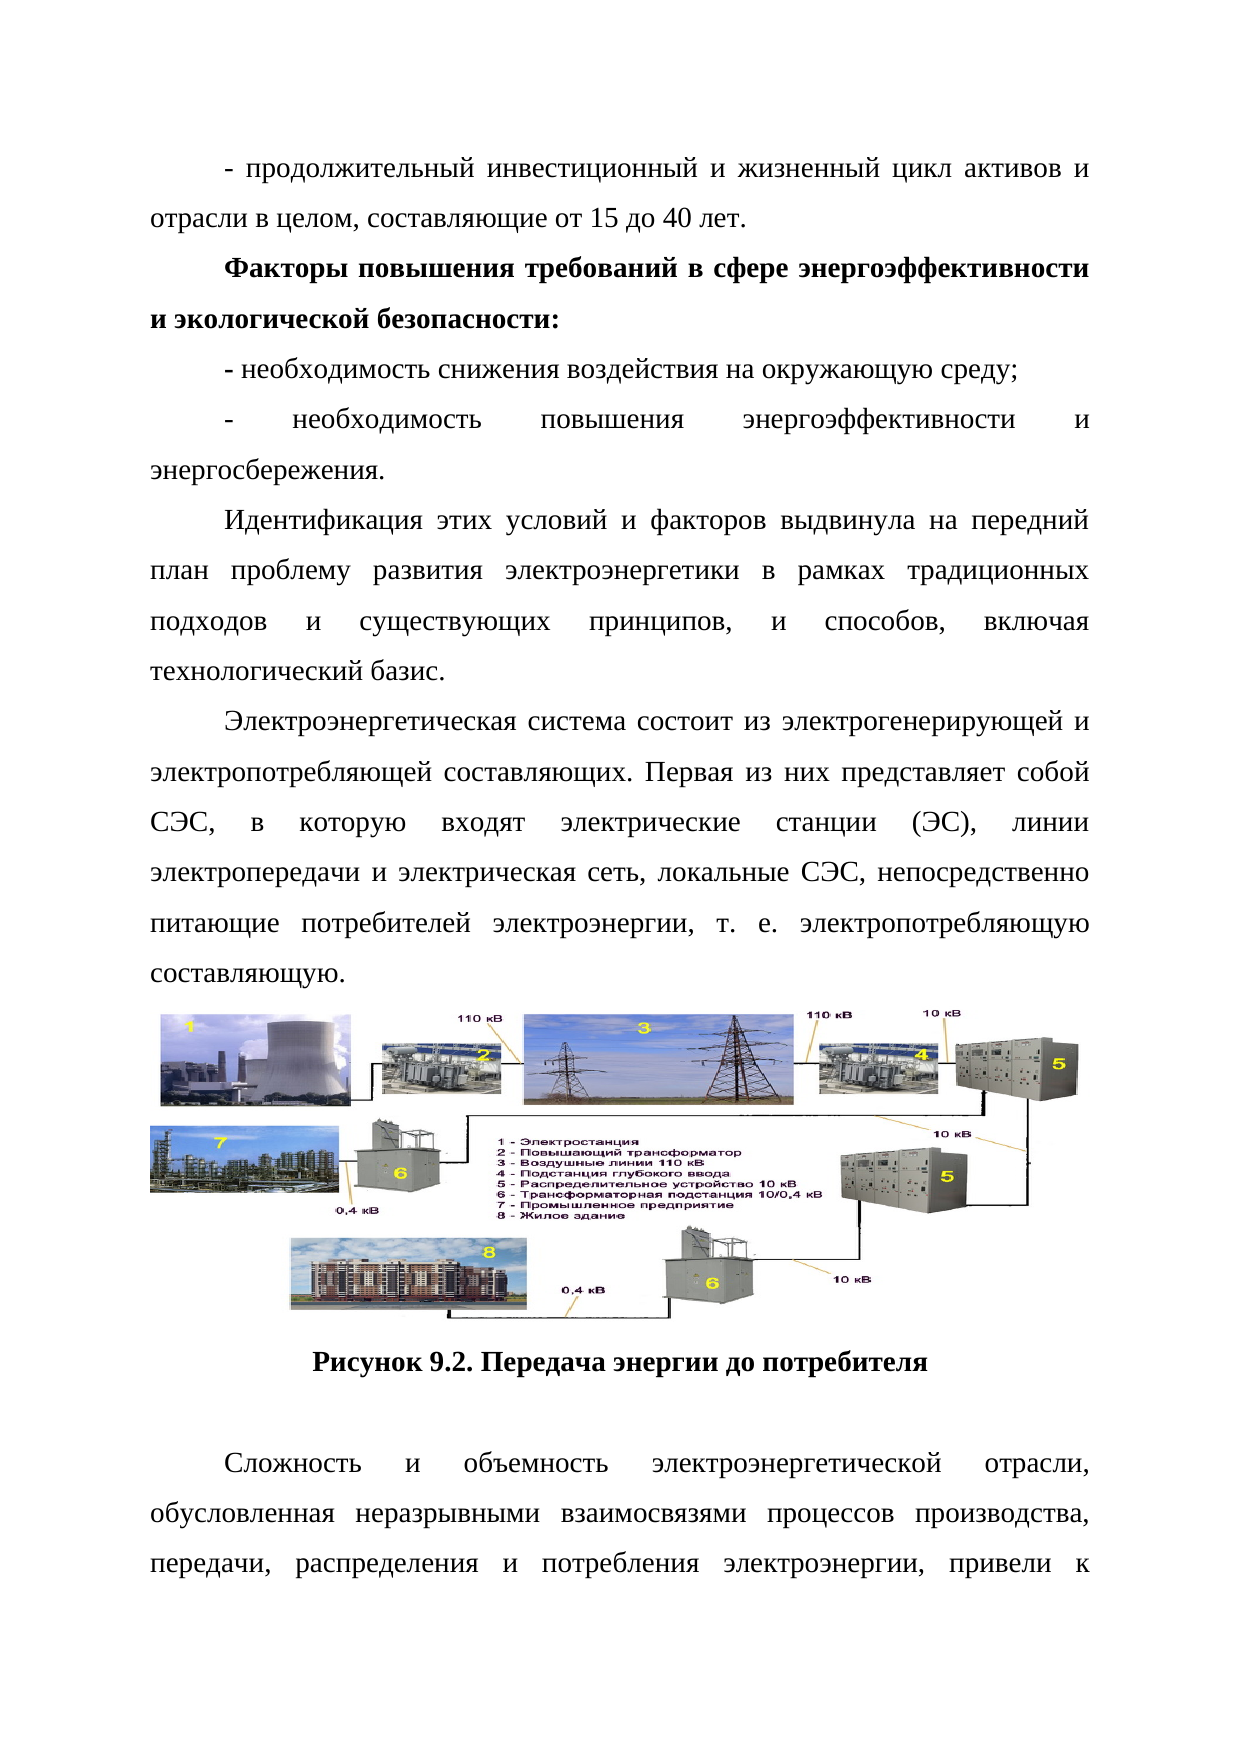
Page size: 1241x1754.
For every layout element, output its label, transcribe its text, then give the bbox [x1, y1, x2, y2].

picture [150, 1005, 1091, 1331]
text - продолжительный инвестиционный и жизненный цикл активов и отрасли в целом, составляющие от 15 до 40 лет. [150, 150, 1090, 234]
text Рисунок 9.2. Передача энергии до потребителя [150, 1344, 1090, 1378]
text Идентификация этих условий и факторов выдвинула на передний план проблему развития электроэнергетики в рамках традиционных подходов и существующих принципов, и способов, включая технологический базис. [150, 502, 1090, 687]
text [150, 1445, 1090, 1579]
text - необходимость повышения энергоэффективности и энергосбережения. [150, 402, 1090, 485]
text Факторы повышения требований в сфере энергоэффективности и экологической безопасности: [150, 251, 1090, 334]
text Электроэнергетическая система состоит из электрогенерирующей и электропотребляющей составляющих. Первая из них представляет собой СЭС, в которую входят электрические станции (ЭС), линии электропередачи и электрическая сеть, локальные СЭС, непосредственно питающие потребителей электроэнергии, т. е. электропотребляющую составляющую. [150, 703, 1090, 988]
text - необходимость снижения воздействия на окружающую среду; [150, 351, 1090, 385]
